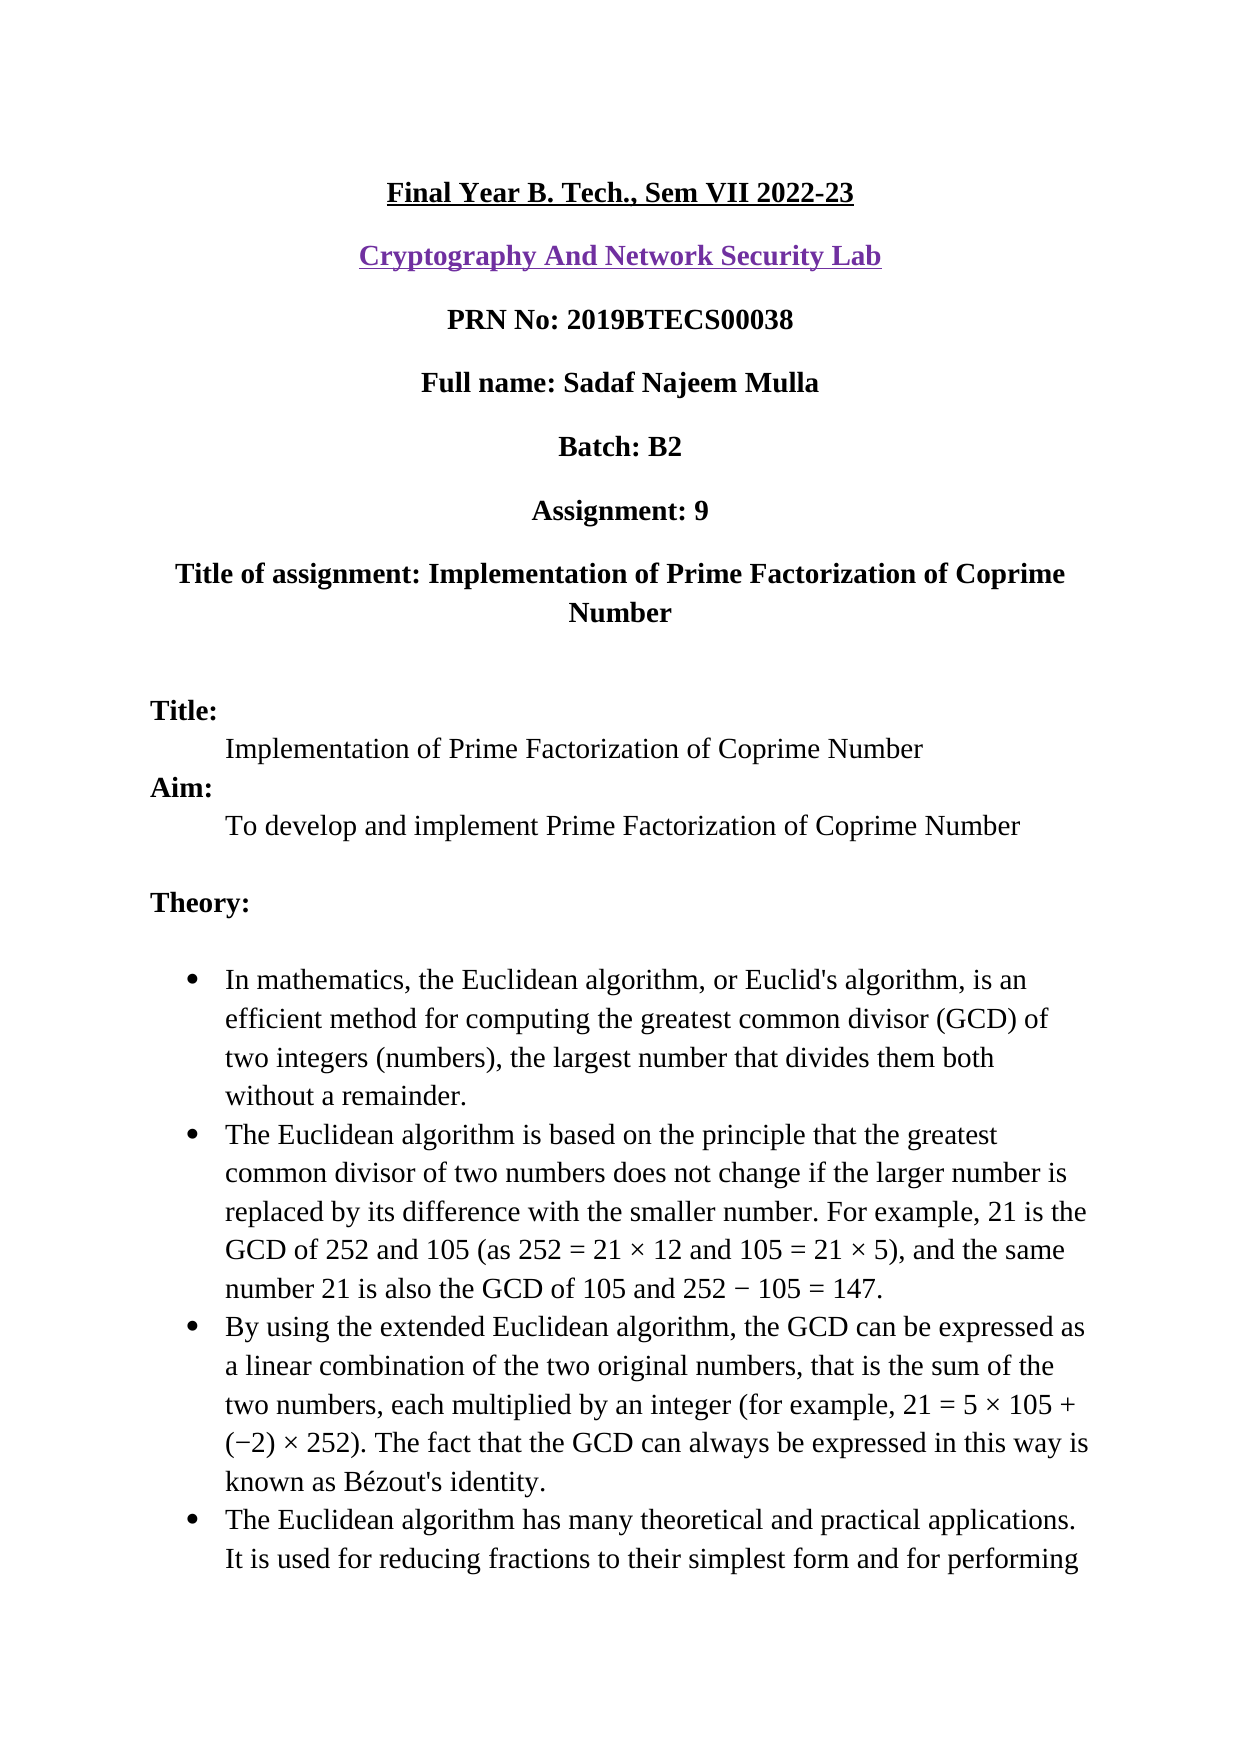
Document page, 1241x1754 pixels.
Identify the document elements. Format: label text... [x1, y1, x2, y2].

text Aim: [150, 770, 1090, 803]
list The Euclidean algorithm is based on the principle that the greatest common divisor of two numbers does not change if the larger number is replaced by its difference with the smaller number. For example, 21 is the GCD of 252 and 105 (as 252 = 21 × 12 and 105 = 21 × 5), and the same number 21 is also the GCD of 105 and 252 − 105 = 147. [187, 1117, 1090, 1304]
text PRN No: 2019BTECS00038 [150, 302, 1090, 336]
text Title: [150, 693, 1090, 726]
text To develop and implement Prime Factorization of Coprime Number [225, 808, 1090, 842]
text Final Year B. Tech., Sem VII 2022-23 [150, 175, 1090, 208]
text Full name: Sadaf Najeem Mulla [150, 366, 1090, 399]
list In mathematics, the Euclidean algorithm, or Euclid's algorithm, is an efficient method for computing the greatest common divisor (GCD) of two integers (numbers), the largest number that divides them both without a remainder. [187, 962, 1090, 1112]
text Implementation of Prime Factorization of Coprime Number [225, 731, 1090, 765]
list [187, 1502, 1090, 1574]
text Title of assignment: Implementation of Prime Factorization of Coprime Number [150, 556, 1090, 628]
text Cryptography And Network Security Lab [150, 238, 1090, 272]
list By using the extended Euclidean algorithm, the GCD can be expressed as a linear combination of the two original numbers, that is the sum of the two numbers, each multiplied by an integer (for example, 21 = 5 × 105 + (−2) × 252). The fact that the GCD can always be expressed in this way is known as Bézout's identity. [187, 1309, 1090, 1497]
text Theory: [150, 885, 1090, 919]
text Assignment: 9 [150, 493, 1090, 526]
text Batch: B2 [150, 429, 1090, 463]
